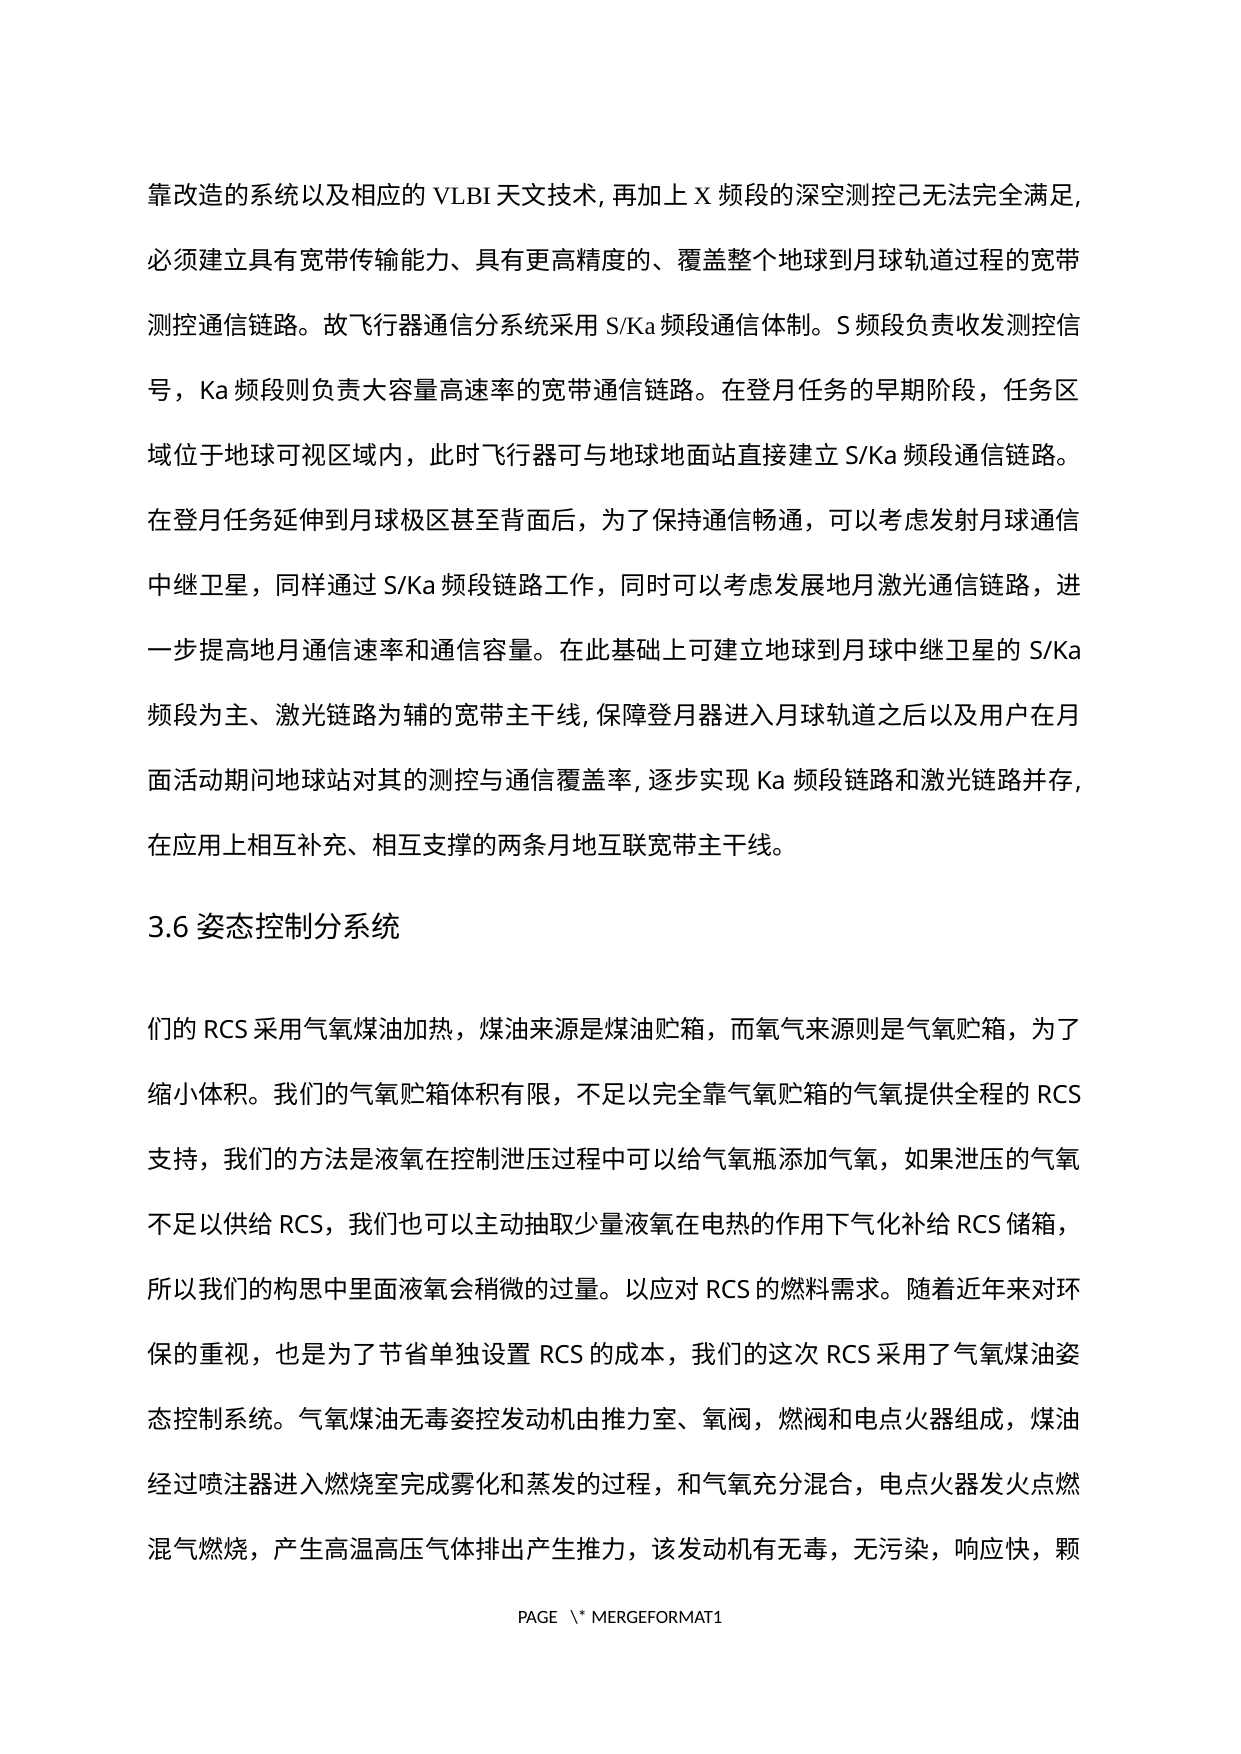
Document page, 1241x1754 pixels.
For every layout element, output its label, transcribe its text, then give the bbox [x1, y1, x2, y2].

text 3.6 姿态控制分系统 [148, 892, 1082, 957]
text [148, 995, 1082, 1580]
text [148, 161, 1082, 876]
